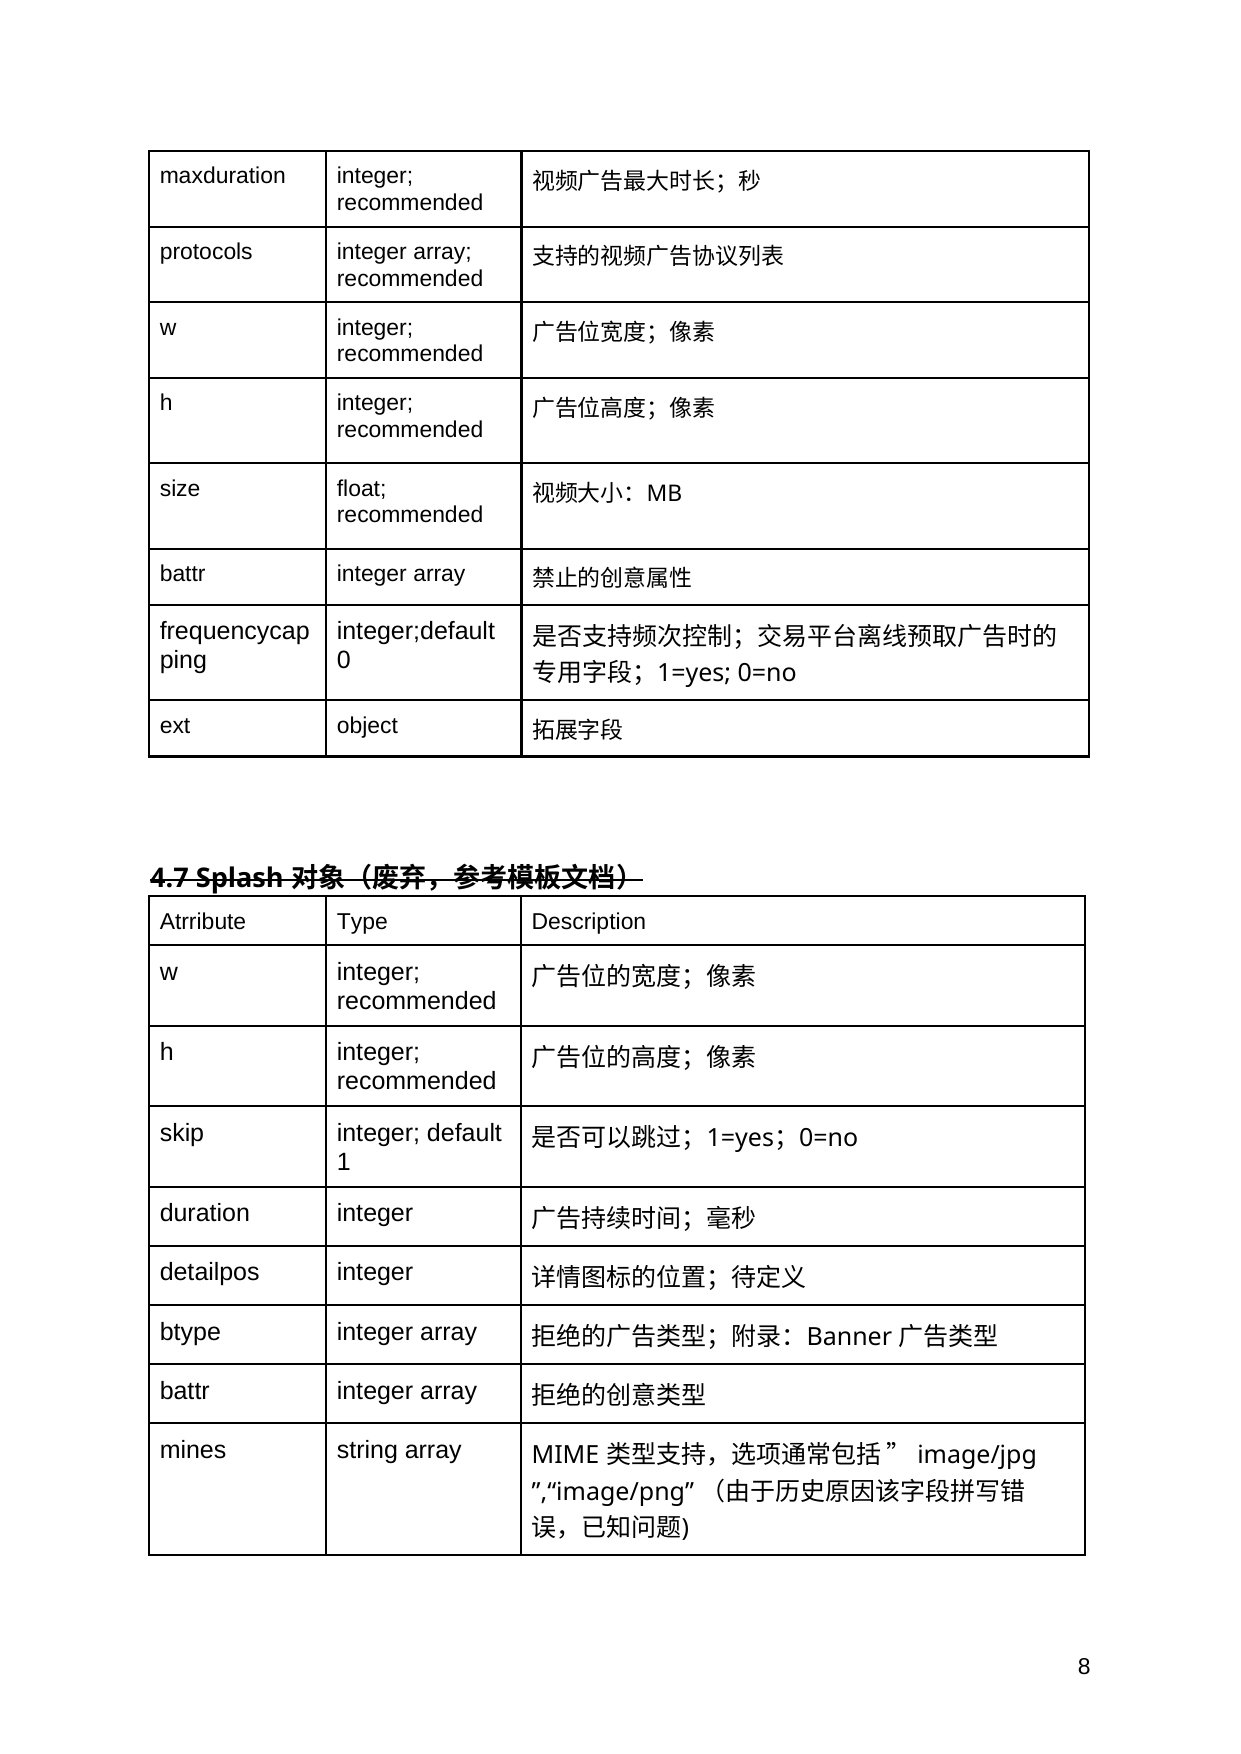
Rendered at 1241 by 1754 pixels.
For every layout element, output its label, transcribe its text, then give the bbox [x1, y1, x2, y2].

table_cell h [150, 1027, 325, 1105]
table_cell integer; recommended [327, 946, 520, 1025]
table_cell 支持的视频广告协议列表 [523, 228, 1088, 301]
table_cell 拒绝的创意类型 [522, 1365, 1084, 1422]
table_cell integer; default 1 [327, 1107, 520, 1186]
table_cell 视频广告最大时长；秒 [523, 152, 1088, 226]
table_cell 视频大小：MB [523, 464, 1088, 548]
table_cell integer; recommended [327, 379, 520, 462]
table_cell integer; recommended [327, 1027, 520, 1105]
table_cell 广告持续时间；毫秒 [522, 1188, 1084, 1245]
table_cell integer [327, 1188, 520, 1245]
table_cell mines [150, 1424, 325, 1554]
table_cell duration [150, 1188, 325, 1245]
table_cell object [327, 701, 520, 755]
table_cell integer [327, 1247, 520, 1304]
table_cell 广告位宽度；像素 [523, 303, 1088, 377]
table_cell integer;default 0 [327, 606, 520, 699]
table_cell 拓展字段 [523, 701, 1088, 755]
table_cell string array [327, 1424, 520, 1554]
table_cell integer array [327, 1365, 520, 1422]
table_cell btype [150, 1306, 325, 1363]
table_header Atrribute [150, 897, 325, 944]
table_cell 广告位的高度；像素 [522, 1027, 1084, 1105]
table_cell float; recommended [327, 464, 520, 548]
table_cell 是否支持频次控制；交易平台离线预取广告时的专用字段；1=yes; 0=no [523, 606, 1088, 699]
table_cell integer array [327, 550, 520, 604]
table_cell 广告位的宽度；像素 [522, 946, 1084, 1025]
table_cell 详情图标的位置；待定义 [522, 1247, 1084, 1304]
table_cell integer array [327, 1306, 520, 1363]
table_cell 拒绝的广告类型；附录：Banner 广告类型 [522, 1306, 1084, 1363]
subtitle 4.7 Splash 对象（废弃，参考模板文档） [150, 856, 1090, 895]
table_cell battr [150, 550, 325, 604]
table_cell maxduration [150, 152, 325, 226]
table_cell frequencycapping [150, 606, 325, 699]
table_cell detailpos [150, 1247, 325, 1304]
table_cell 是否可以跳过；1=yes；0=no [522, 1107, 1084, 1186]
table_cell MIME 类型支持，选项通常包括 ” image/jpg ”,“image/png” （由于历史原因该字段拼写错误，已知问题) [522, 1424, 1084, 1554]
table_cell ext [150, 701, 325, 755]
table_cell h [150, 379, 325, 462]
table_cell battr [150, 1365, 325, 1422]
table_header Description [522, 897, 1084, 944]
table_cell w [150, 946, 325, 1025]
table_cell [327, 152, 520, 226]
table_cell 禁止的创意属性 [523, 550, 1088, 604]
table_cell size [150, 464, 325, 548]
table_cell integer array; recommended [327, 228, 520, 301]
table_cell w [150, 303, 325, 377]
table_header Type [327, 897, 520, 944]
table_cell integer; recommended [327, 303, 520, 377]
table_cell 广告位高度；像素 [523, 379, 1088, 462]
table_cell skip [150, 1107, 325, 1186]
table_cell protocols [150, 228, 325, 301]
